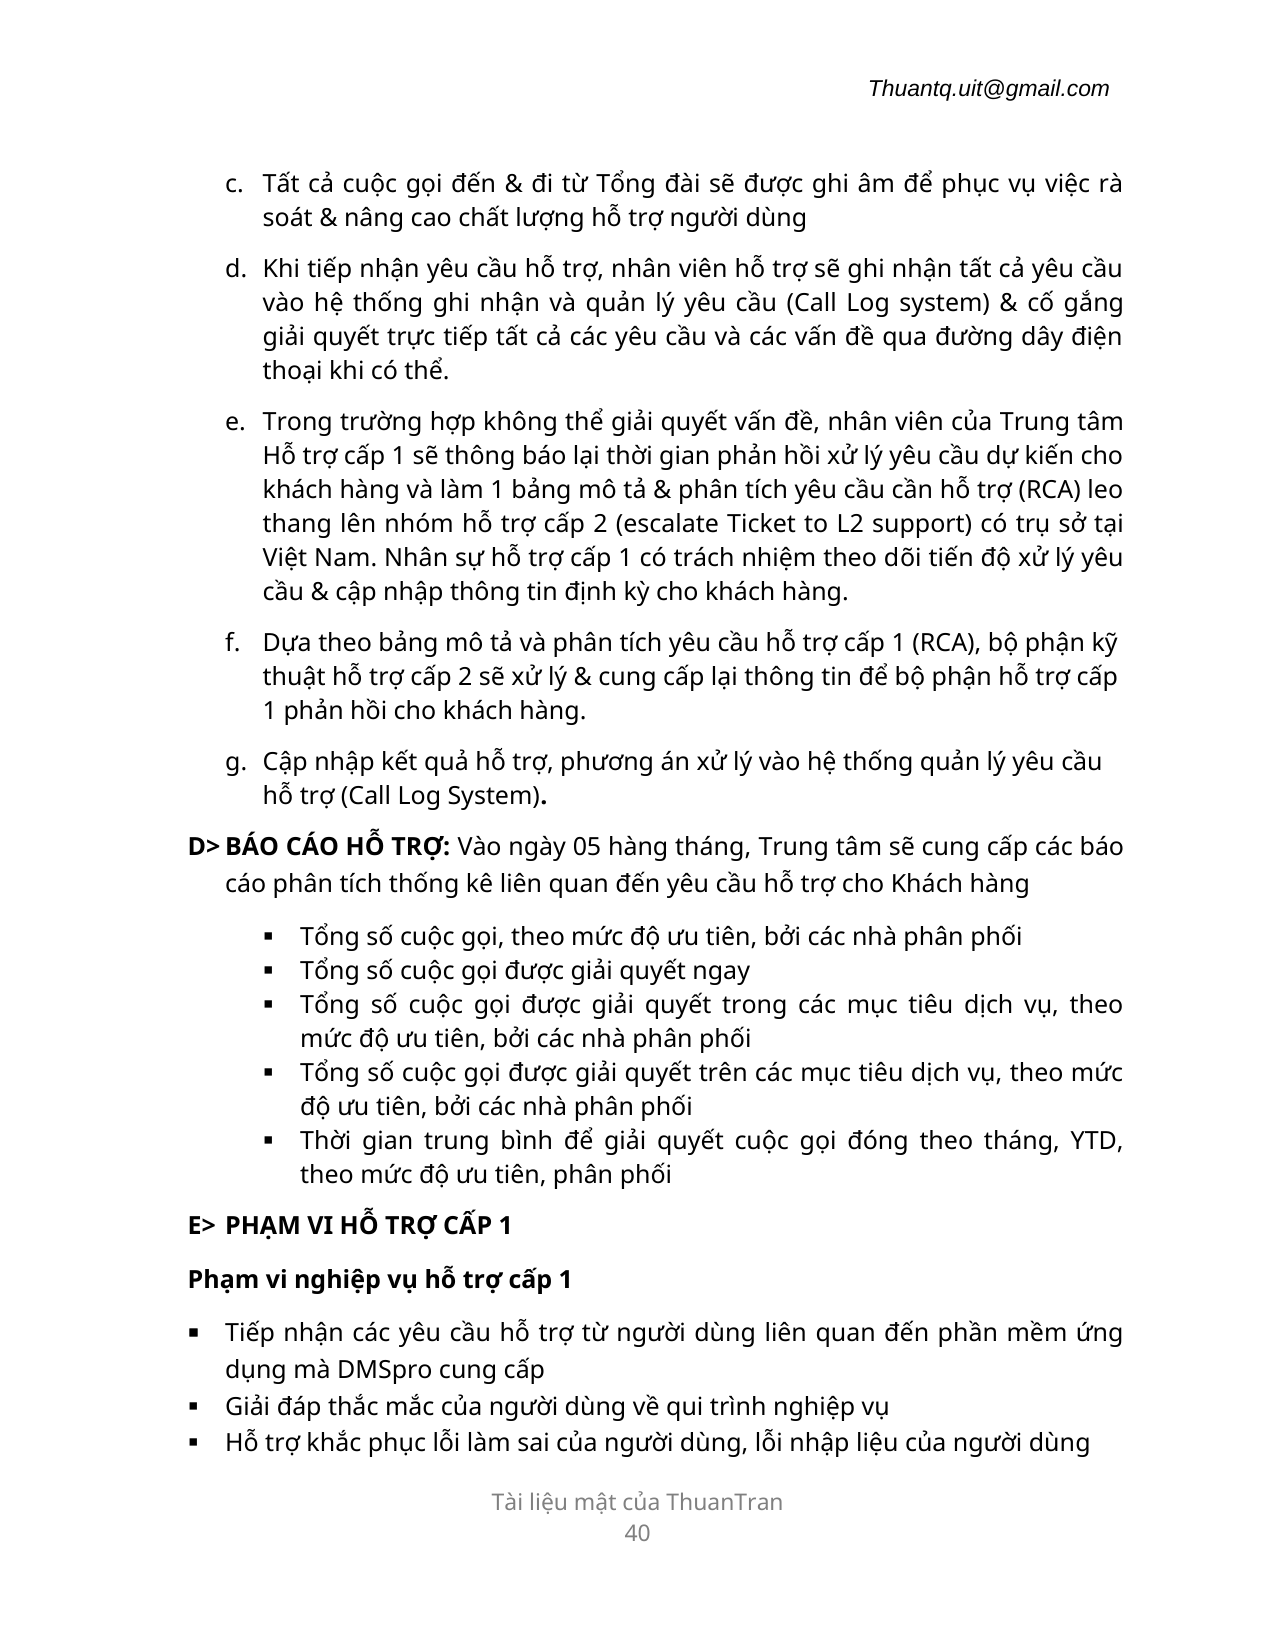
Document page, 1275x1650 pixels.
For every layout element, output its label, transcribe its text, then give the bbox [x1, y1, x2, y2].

list Tổng số cuộc gọi được giải quyết ngay [262, 953, 1125, 987]
list Tất cả cuộc gọi đến & đi từ Tổng đài sẽ được ghi âm để phục vụ việc rà soát & nâng cao chất lượng hỗ trợ người dùng [225, 166, 1125, 234]
list Tiếp nhận các yêu cầu hỗ trợ từ người dùng liên quan đến phần mềm ứng dụng mà DMSpro cung cấp [187, 1315, 1125, 1386]
list Giải đáp thắc mắc của người dùng về qui trình nghiệp vụ [187, 1388, 1125, 1422]
list Trong trường hợp không thể giải quyết vấn đề, nhân viên của Trung tâm Hỗ trợ cấp 1 sẽ thông báo lại thời gian phản hồi xử lý yêu cầu dự kiến cho khách hàng và làm 1 bảng mô tả & phân tích yêu cầu cần hỗ trợ (RCA) leo thang lên nhóm hỗ trợ cấp 2 (escalate Ticket to L2 support) có trụ sở tại Việt Nam. Nhân sự hỗ trợ cấp 1 có trách nhiệm theo dõi tiến độ xử lý yêu cầu & cập nhập thông tin định kỳ cho khách hàng. [225, 404, 1125, 608]
list Dựa theo bảng mô tả và phân tích yêu cầu hỗ trợ cấp 1 (RCA), bộ phận kỹ thuật hỗ trợ cấp 2 sẽ xử lý & cung cấp lại thông tin để bộ phận hỗ trợ cấp 1 phản hồi cho khách hàng. [225, 625, 1125, 727]
list Khi tiếp nhận yêu cầu hỗ trợ, nhân viên hỗ trợ sẽ ghi nhận tất cả yêu cầu vào hệ thống ghi nhận và quản lý yêu cầu (Call Log system) & cố gắng giải quyết trực tiếp tất cả các yêu cầu và các vấn đề qua đường dây điện thoại khi có thể. [225, 251, 1125, 387]
list Tổng số cuộc gọi, theo mức độ ưu tiên, bởi các nhà phân phối [262, 919, 1125, 953]
list Tổng số cuộc gọi được giải quyết trong các mục tiêu dịch vụ, theo mức độ ưu tiên, bởi các nhà phân phối [262, 987, 1125, 1055]
list Thời gian trung bình để giải quyết cuộc gọi đóng theo tháng, YTD, theo mức độ ưu tiên, phân phối [262, 1123, 1125, 1191]
list PHẠM VI HỖ TRỢ CẤP 1 [187, 1208, 1125, 1242]
list Tổng số cuộc gọi được giải quyết trên các mục tiêu dịch vụ, theo mức độ ưu tiên, bởi các nhà phân phối [262, 1055, 1125, 1123]
list Cập nhập kết quả hỗ trợ, phương án xử lý vào hệ thống quản lý yêu cầu hỗ trợ (Call Log System). [225, 744, 1125, 812]
list BÁO CÁO HỖ TRỢ: Vào ngày 05 hàng tháng, Trung tâm sẽ cung cấp các báo cáo phân tích thống kê liên quan đến yêu cầu hỗ trợ cho Khách hàng [187, 828, 1125, 899]
text Phạm vi nghiệp vụ hỗ trợ cấp 1 [187, 1261, 1125, 1295]
list Hỗ trợ khắc phục lỗi làm sai của người dùng, lỗi nhập liệu của người dùng [187, 1425, 1125, 1459]
